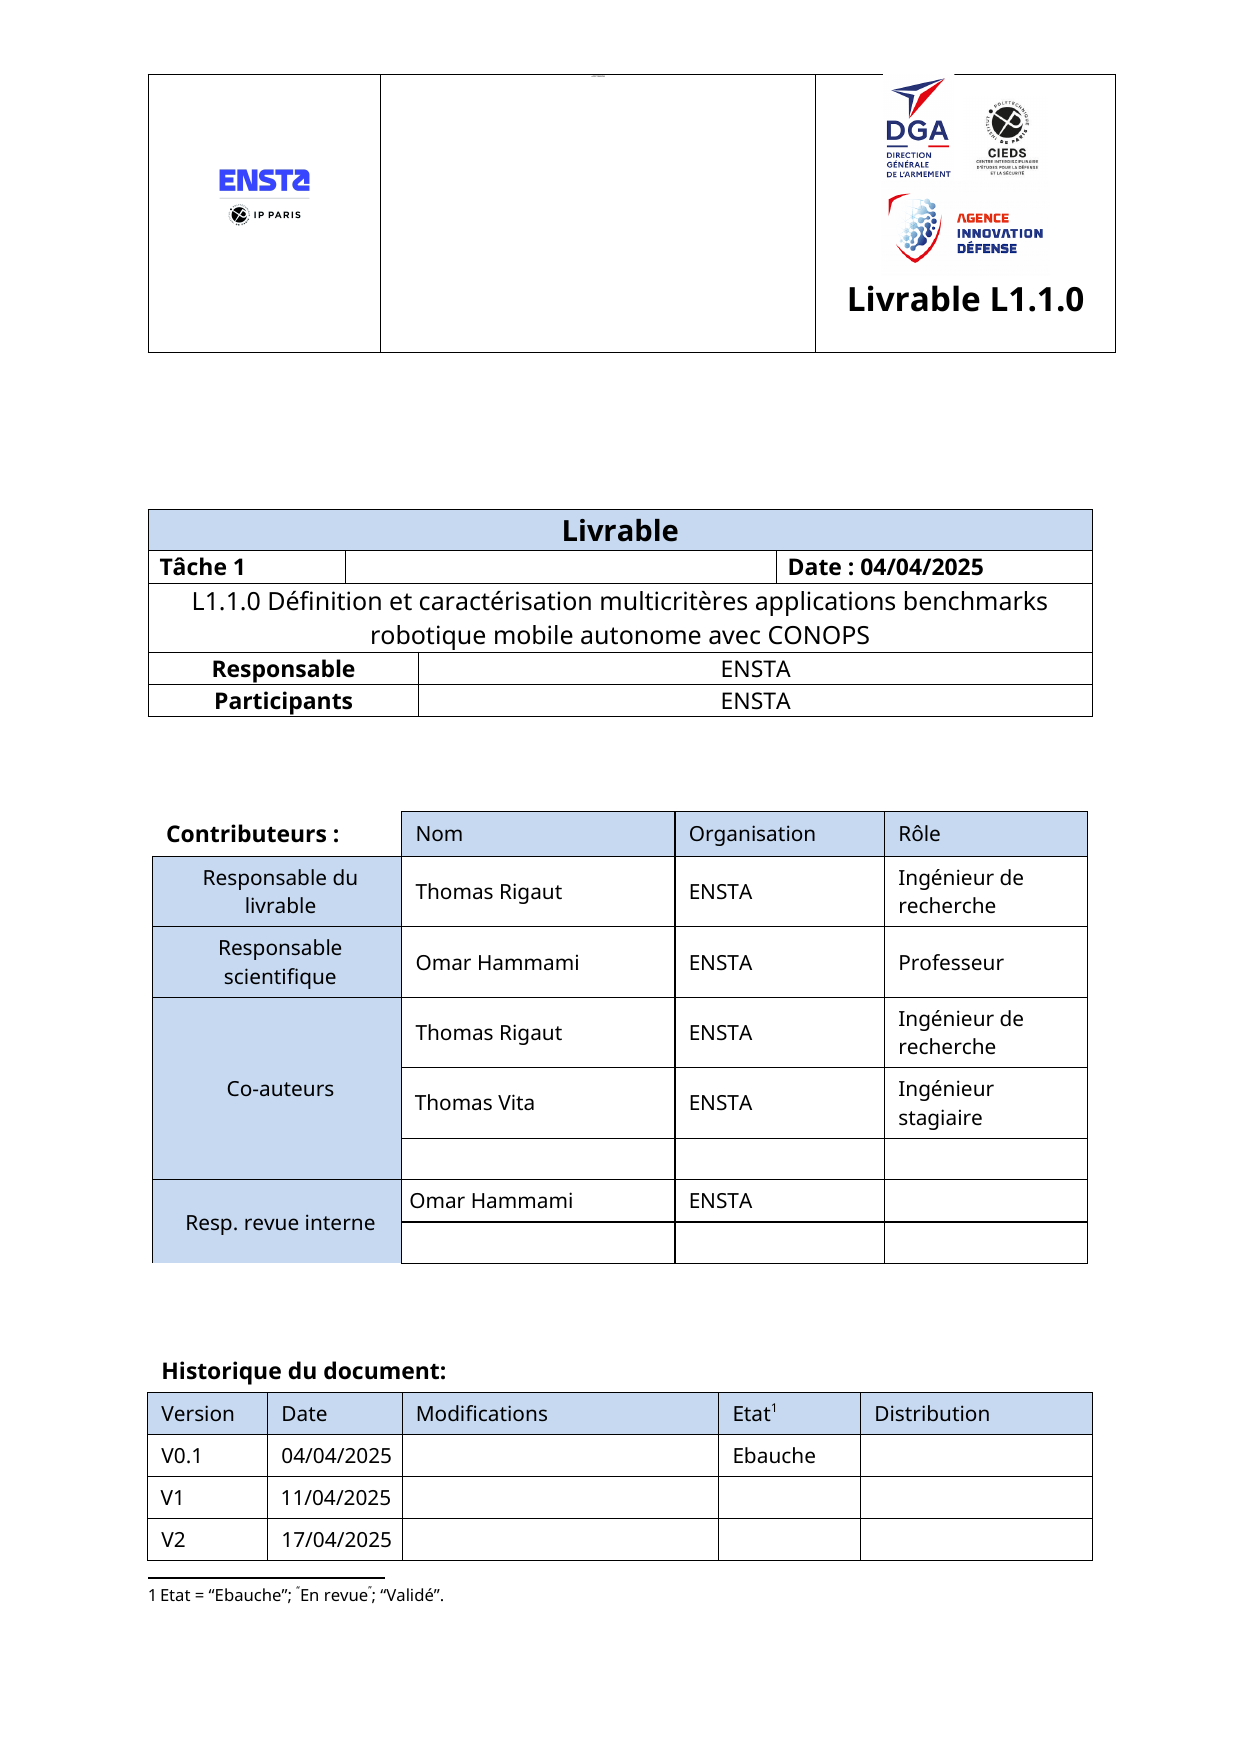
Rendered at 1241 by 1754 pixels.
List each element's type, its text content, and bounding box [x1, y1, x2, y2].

table_cell ENSTA [676, 1180, 884, 1221]
table_cell Modifications [403, 1393, 718, 1434]
picture [198, 148, 330, 247]
table_cell ENSTA [676, 1068, 884, 1137]
table_cell ENSTA [676, 998, 884, 1067]
table_cell Co-auteurs [153, 998, 401, 1179]
table_cell V2 [148, 1519, 267, 1560]
table_cell L1.1.0 Définition et caractérisation multicritères applications benchmarks robotique mobile autonome avec CONOPS [149, 584, 1092, 652]
table_cell Participants [149, 685, 418, 716]
table_cell Date : 04/04/2025 [777, 551, 1092, 582]
table_cell [403, 1519, 718, 1560]
table_cell Ebauche [719, 1435, 860, 1476]
table_cell 11/04/2025 [268, 1477, 402, 1518]
table_cell Thomas Vita [402, 1068, 674, 1137]
table_cell Responsable du livrable [153, 857, 401, 926]
table_cell [885, 1180, 1087, 1221]
table_cell [885, 1139, 1087, 1179]
table_cell Omar Hammami [402, 927, 674, 997]
table_cell [402, 1139, 674, 1179]
table_header Organisation [676, 812, 884, 856]
table_header Livrable [149, 510, 1092, 550]
table_cell [676, 1223, 884, 1263]
table_cell 17/04/2025 [268, 1519, 402, 1560]
table_cell Resp. revue interne [153, 1180, 401, 1263]
table_cell Version [148, 1393, 267, 1434]
table_cell [719, 1519, 860, 1560]
table_cell Ingénieur stagiaire [885, 1068, 1087, 1137]
table_cell V0.1 [148, 1435, 267, 1476]
table_cell [403, 1435, 718, 1476]
table_cell [885, 1223, 1087, 1263]
table_cell ENSTA [419, 653, 1092, 684]
table_cell ENSTA [676, 927, 884, 997]
table_header Historique du document: [148, 1349, 1093, 1392]
table_cell Thomas Rigaut [402, 998, 674, 1067]
table_cell [861, 1435, 1092, 1476]
table_cell Responsable [149, 653, 418, 684]
table_header Contributeurs : [152, 811, 401, 856]
table_cell Date [268, 1393, 402, 1434]
table_cell Ingénieur de recherche [885, 857, 1087, 926]
table_cell [676, 1139, 884, 1179]
table_cell Responsable scientifique [153, 927, 401, 997]
table_cell ENSTA [419, 685, 1092, 716]
table_cell Tâche 1 [149, 551, 345, 582]
table_header Rôle [885, 812, 1087, 856]
table_header Nom [402, 812, 674, 856]
table_cell [861, 1519, 1092, 1560]
table_cell Ingénieur de recherche [885, 998, 1087, 1067]
table_cell Thomas Rigaut [402, 857, 674, 926]
table_cell [346, 551, 776, 582]
table_cell Omar Hammami [402, 1180, 674, 1221]
table_cell [861, 1477, 1092, 1518]
table_cell [719, 1477, 860, 1518]
table_cell Distribution [861, 1393, 1092, 1434]
table_cell Etat [719, 1393, 860, 1434]
table_cell Professeur [885, 927, 1087, 997]
table_cell 04/04/2025 [268, 1435, 402, 1476]
table_cell ENSTA [676, 857, 884, 926]
table_cell [403, 1477, 718, 1518]
table_cell V1 [148, 1477, 267, 1518]
picture [881, 74, 1050, 276]
table_cell [402, 1223, 674, 1263]
